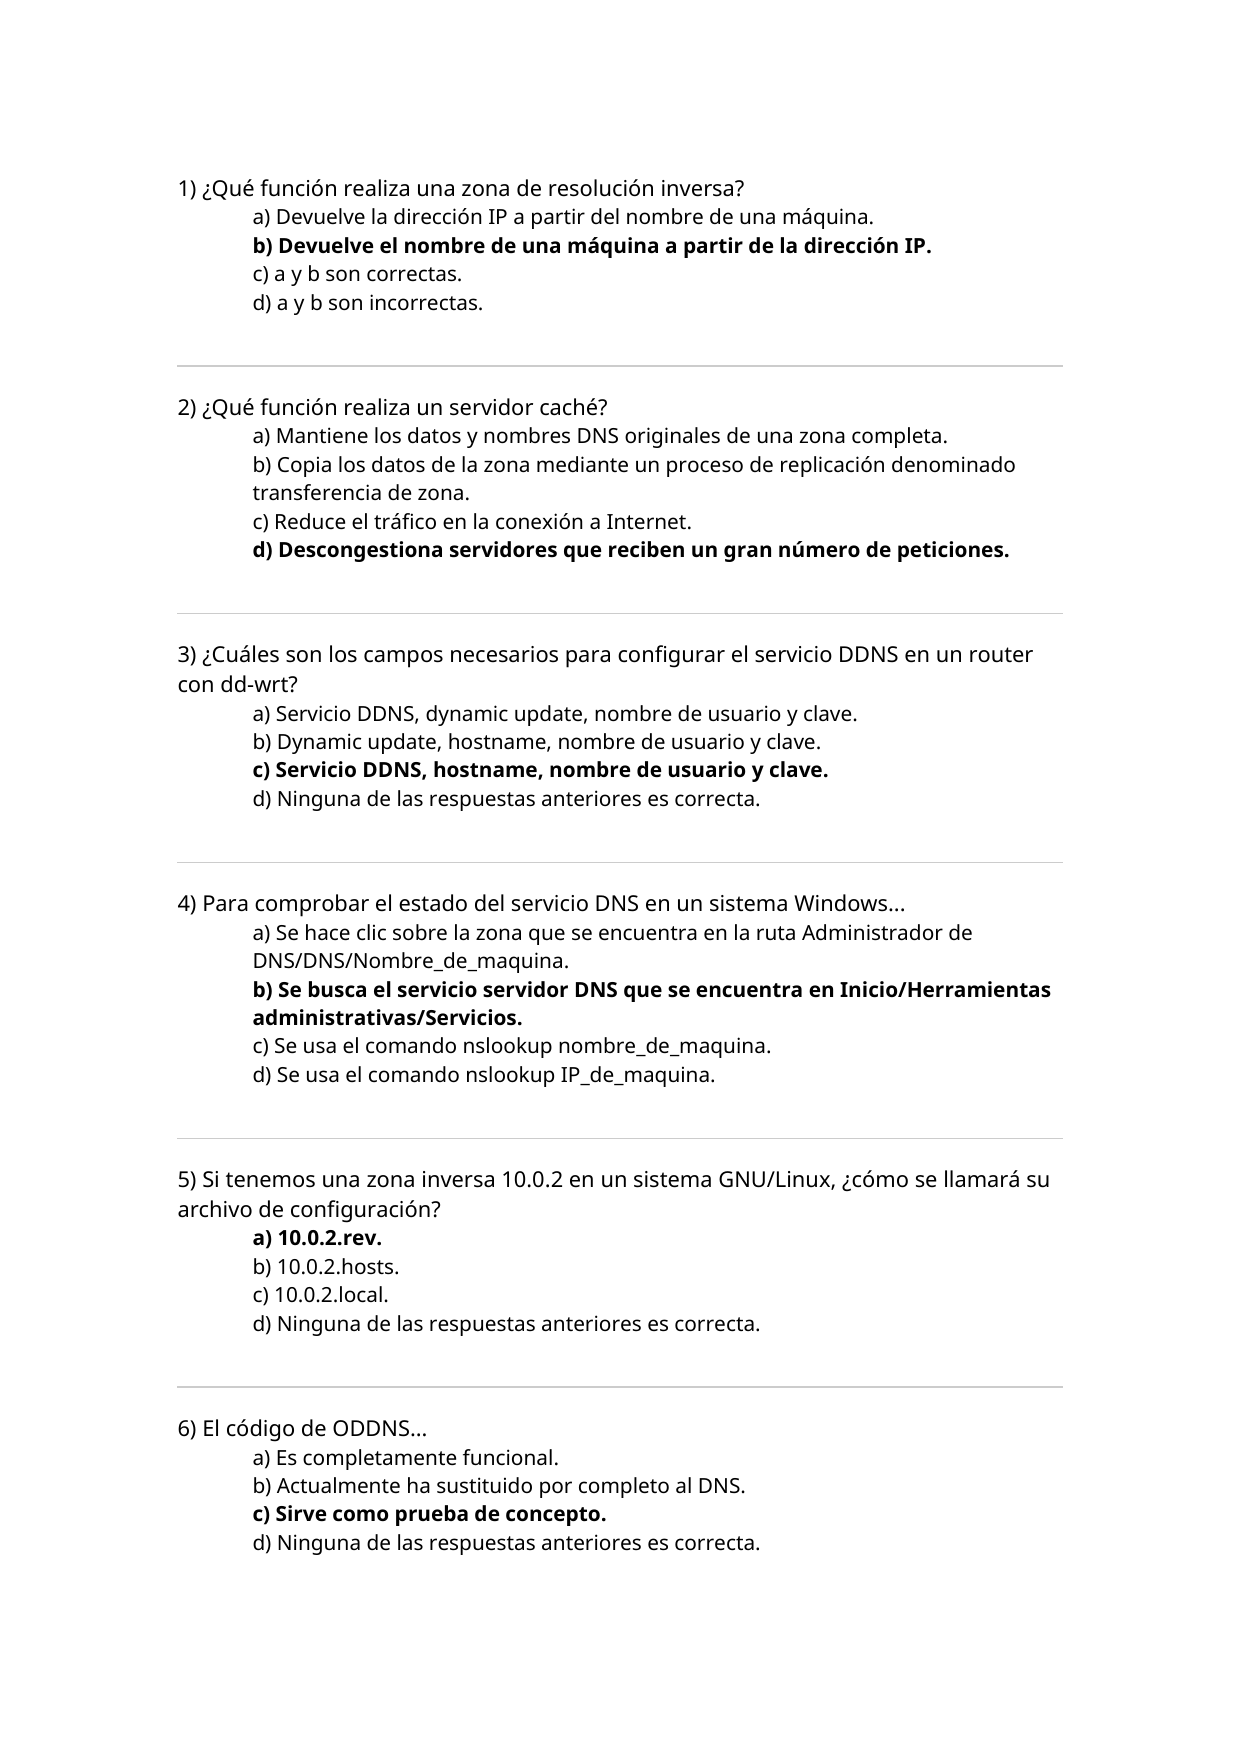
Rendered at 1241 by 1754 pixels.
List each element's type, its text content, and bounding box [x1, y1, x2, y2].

text b) Devuelve el nombre de una máquina a partir de la dirección IP. [252, 231, 1063, 259]
text 4) Para comprobar el estado del servicio DNS en un sistema Windows... [177, 863, 1063, 918]
text c) Se usa el comando nslookup nombre_de_maquina. [252, 1032, 1063, 1060]
text b) Actualmente ha sustituido por completo al DNS. [252, 1471, 1063, 1499]
text b) Se busca el servicio servidor DNS que se encuentra en Inicio/Herramientas administrativas/Servicios. [252, 975, 1063, 1032]
text d) a y b son incorrectas. [252, 288, 1063, 316]
text a) Se hace clic sobre la zona que se encuentra en la ruta Administrador de DNS/DNS/Nombre_de_maquina. [252, 918, 1063, 975]
text 2) ¿Qué función realiza un servidor caché? [177, 367, 1063, 421]
text b) 10.0.2.hosts. [252, 1252, 1063, 1280]
text b) Copia los datos de la zona mediante un proceso de replicación denominado transferencia de zona. [252, 450, 1063, 507]
text a) Devuelve la dirección IP a partir del nombre de una máquina. [252, 202, 1063, 231]
text c) Reduce el tráfico en la conexión a Internet. [252, 507, 1063, 535]
text d) Se usa el comando nslookup IP_de_maquina. [252, 1060, 1063, 1088]
text a) Servicio DDNS, dynamic update, nombre de usuario y clave. [252, 699, 1063, 727]
text c) Sirve como prueba de concepto. [252, 1499, 1063, 1528]
text d) Ninguna de las respuestas anteriores es correcta. [252, 1309, 1063, 1337]
text a) Es completamente funcional. [252, 1443, 1063, 1471]
text 5) Si tenemos una zona inversa 10.0.2 en un sistema GNU/Linux, ¿cómo se llamará su archivo de configuración? [177, 1139, 1063, 1223]
text a) Mantiene los datos y nombres DNS originales de una zona completa. [252, 421, 1063, 450]
text 6) El código de ODDNS... [177, 1388, 1063, 1443]
text b) Dynamic update, hostname, nombre de usuario y clave. [252, 727, 1063, 756]
text 3) ¿Cuáles son los campos necesarios para configurar el servicio DDNS en un router con dd-wrt? [177, 614, 1063, 699]
text c) a y b son correctas. [252, 259, 1063, 288]
text a) 10.0.2.rev. [252, 1223, 1063, 1252]
text c) Servicio DDNS, hostname, nombre de usuario y clave. [252, 756, 1063, 784]
text d) Ninguna de las respuestas anteriores es correcta. [252, 1528, 1063, 1556]
text d) Descongestiona servidores que reciben un gran número de peticiones. [252, 535, 1063, 564]
text 1) ¿Qué función realiza una zona de resolución inversa? [177, 173, 1063, 202]
text c) 10.0.2.local. [252, 1280, 1063, 1309]
text d) Ninguna de las respuestas anteriores es correcta. [252, 784, 1063, 812]
